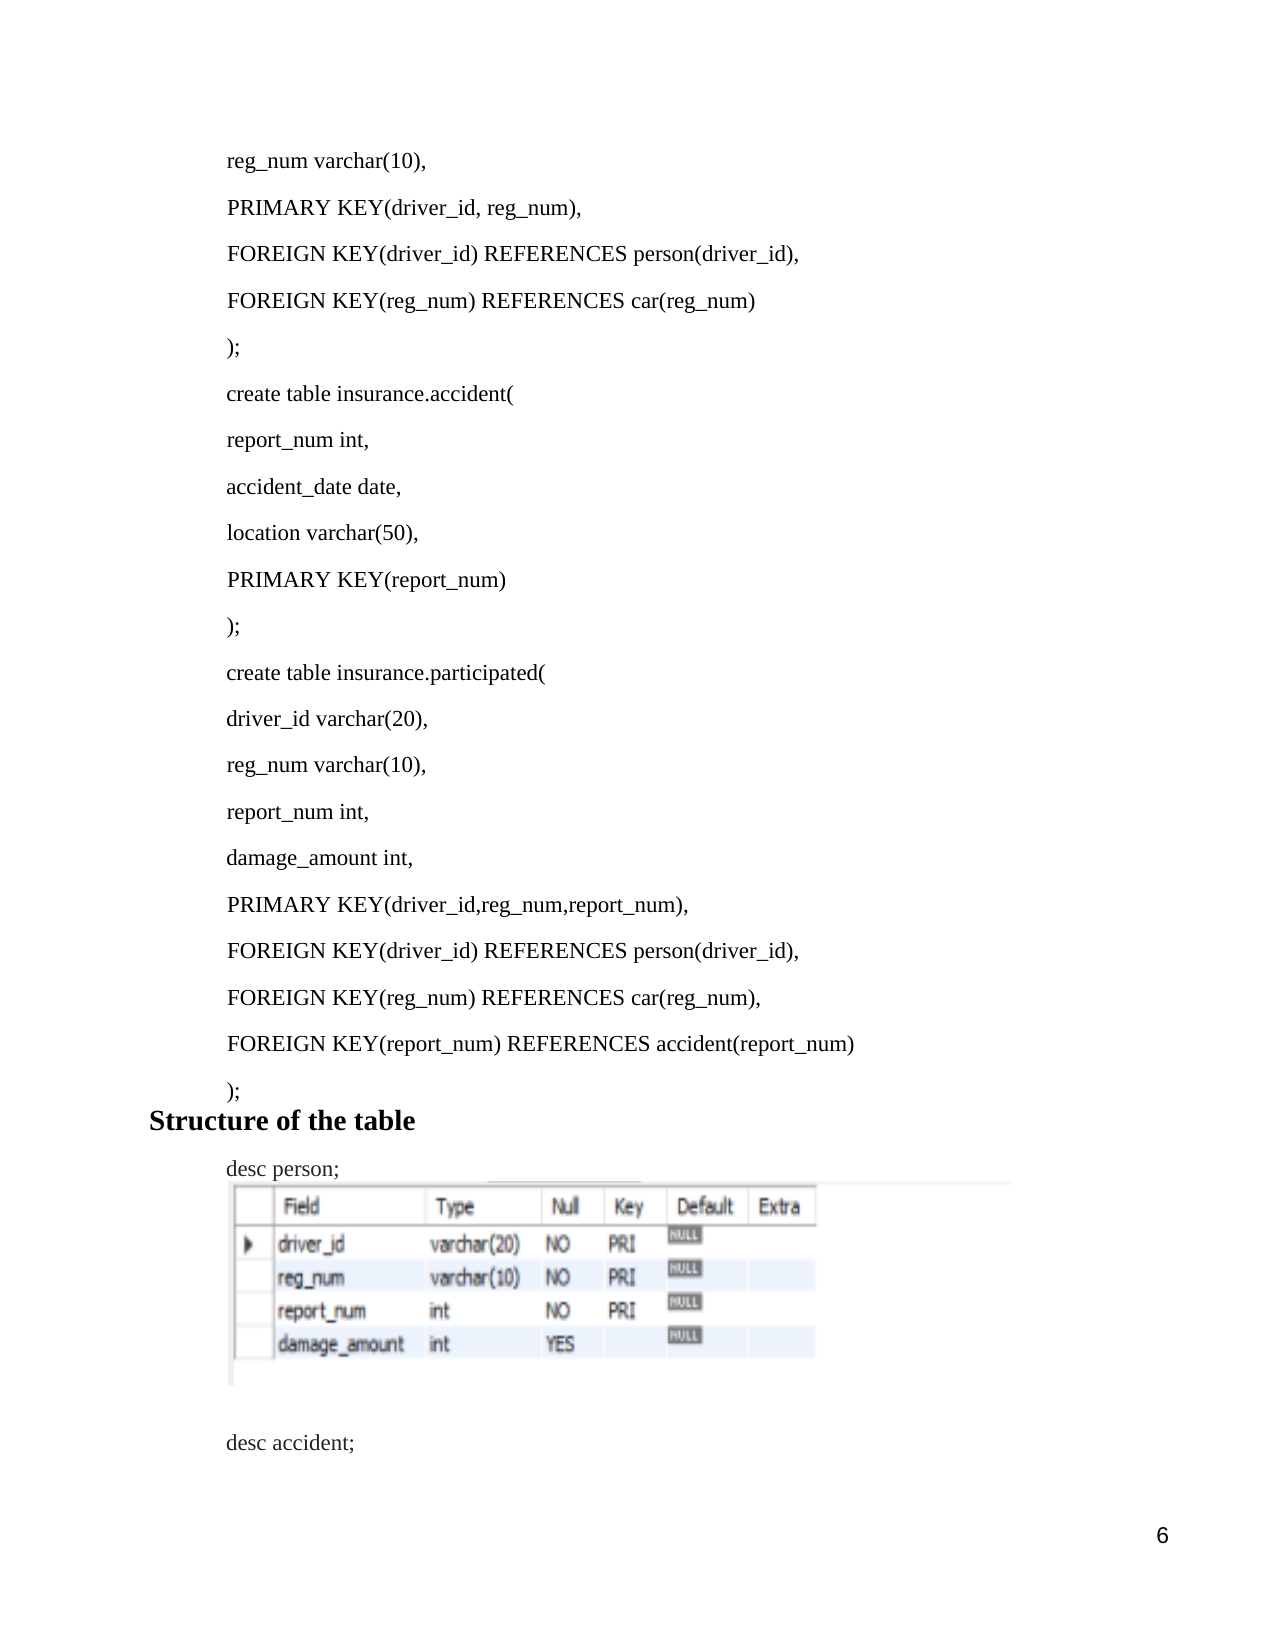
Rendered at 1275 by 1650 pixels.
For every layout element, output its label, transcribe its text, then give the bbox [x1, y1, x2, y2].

text FOREIGN KEY(driver_id) REFERENCES person(driver_id), [227, 937, 1169, 964]
text FOREIGN KEY(driver_id) REFERENCES person(driver_id), [227, 240, 1169, 267]
text PRIMARY KEY(driver_id, reg_num), [227, 194, 1169, 220]
text ); [226, 612, 1169, 638]
text FOREIGN KEY(report_num) REFERENCES accident(report_num) [227, 1030, 1169, 1057]
picture [228, 1181, 1011, 1386]
text PRIMARY KEY(report_num) [227, 566, 1169, 592]
text FOREIGN KEY(reg_num) REFERENCES car(reg_num) [227, 287, 1169, 313]
text ); [226, 333, 1169, 360]
text create table insurance.participated( [226, 658, 1169, 685]
text FOREIGN KEY(reg_num) REFERENCES car(reg_num), [227, 984, 1169, 1010]
text reg_num varchar(10), [227, 147, 1169, 174]
text desc person; [226, 1155, 1169, 1182]
text driver_id varchar(20), [226, 705, 1169, 731]
text PRIMARY KEY(driver_id,reg_num,report_num), [227, 891, 1169, 917]
text damage_amount int, [226, 844, 1169, 871]
text create table insurance.accident( [226, 380, 1169, 406]
text ); [226, 1077, 1169, 1103]
text location varchar(50), [227, 519, 1169, 546]
text Structure of the table [149, 1103, 1169, 1137]
text report_num int, [227, 426, 1169, 453]
text reg_num varchar(10), [227, 751, 1169, 778]
text accident_date date, [226, 473, 1169, 499]
text report_num int, [227, 798, 1169, 824]
